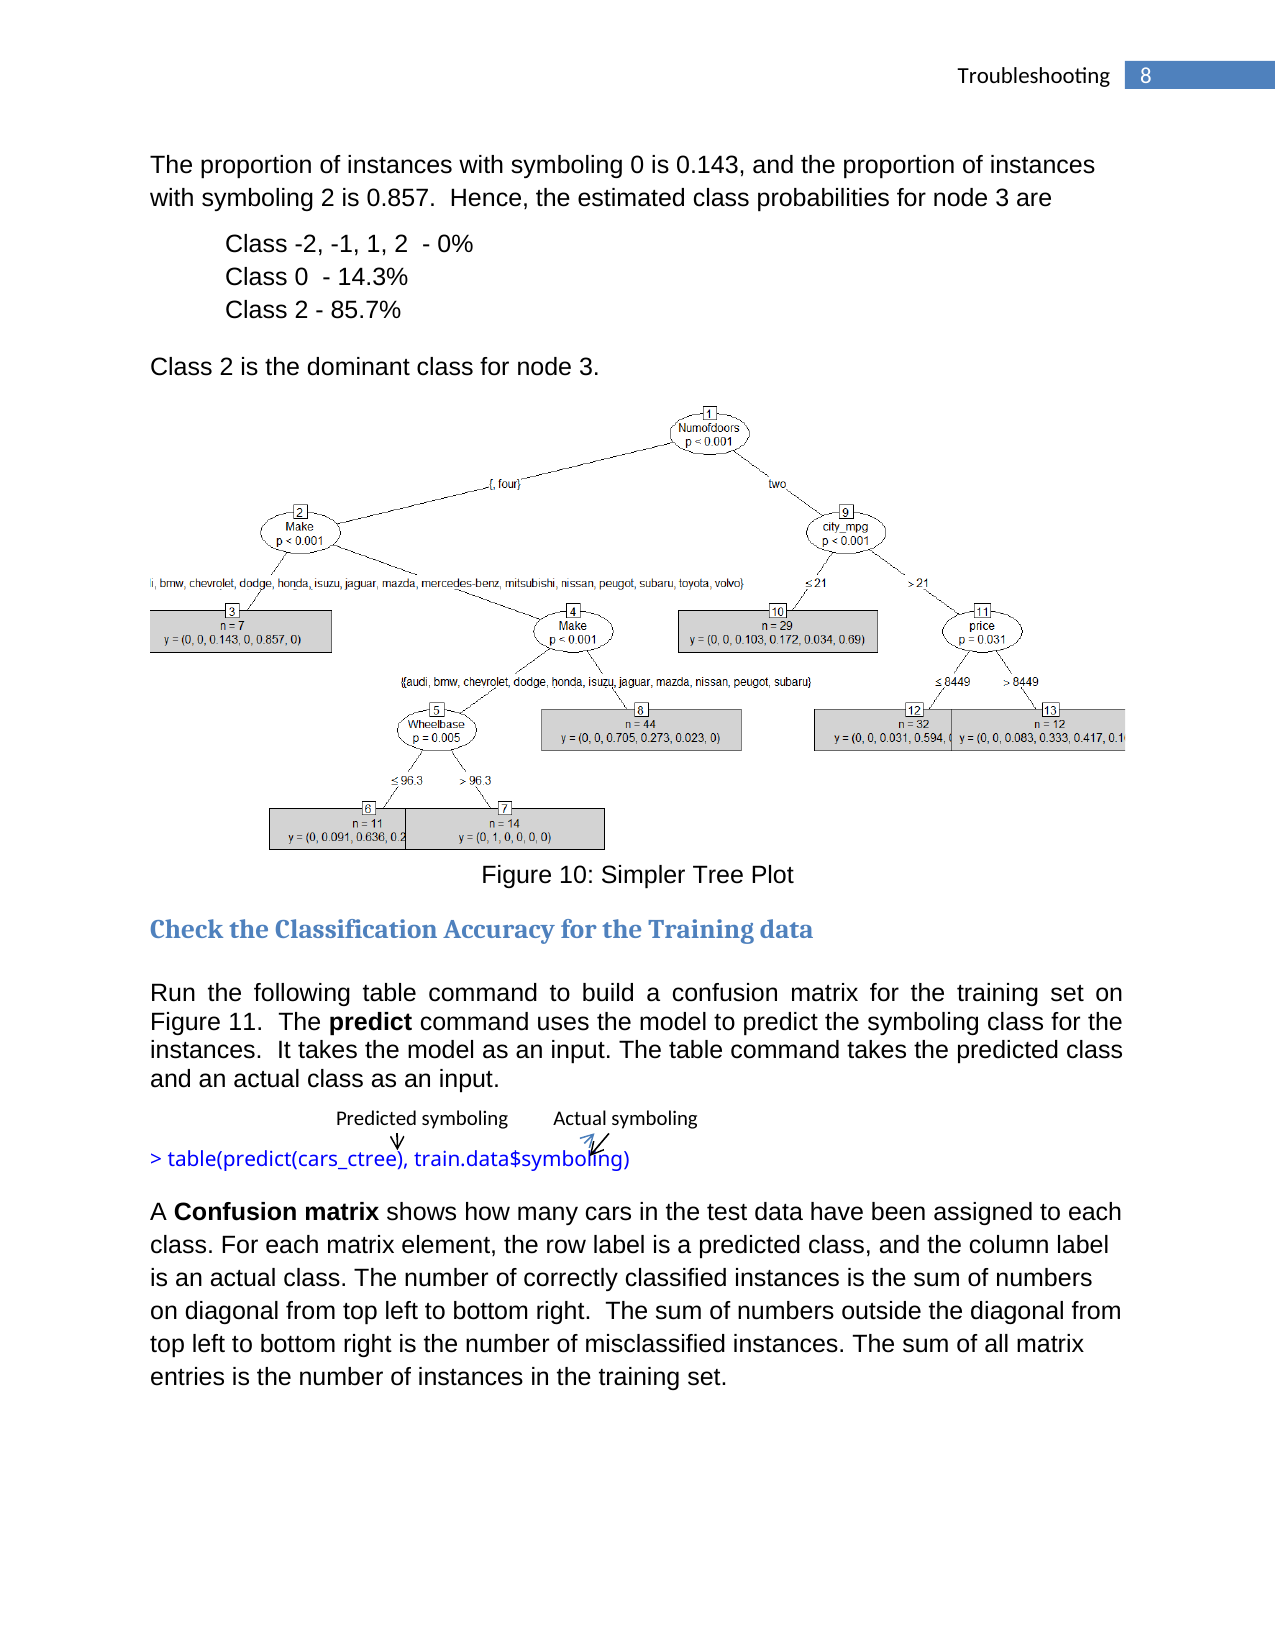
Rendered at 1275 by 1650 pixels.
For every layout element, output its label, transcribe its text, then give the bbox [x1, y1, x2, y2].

text > table(predict(cars_ctree), train.data$symboling) [150, 1144, 1125, 1172]
text Class -2, -1, 1, 2 - 0% [225, 228, 1125, 257]
picture [150, 397, 1125, 856]
text Figure 10: Simpler Tree Plot [150, 860, 1125, 889]
text Class 2 is the dominant class for node 3. [150, 352, 1125, 381]
list Run the following table command to build a confusion matrix for the training set on Figure 11. The predict command uses the model to predict the symboling class for the instances. It takes the model as an input. The table command takes the predicted class and an actual class as an input. [150, 978, 1125, 1093]
text A Confusion matrix shows how many cars in the test data have been assigned to each class. For each matrix element, the row label is a predicted class, and the column label is an actual class. The number of correctly classified instances is the sum of numbers on diagonal from top left to bottom right. The sum of numbers outside the diagonal from top left to bottom right is the number of misclassified instances. The sum of all matrix entries is the number of instances in the training set. [150, 1197, 1125, 1391]
text Class 2 - 85.7% [225, 294, 1125, 323]
text Class 0 - 14.3% [225, 262, 1125, 290]
text The proportion of instances with symboling 0 is 0.143, and the proportion of instances with symboling 2 is 0.857. Hence, the estimated class probabilities for node 3 are [150, 150, 1125, 212]
subtitle Check the Classification Accuracy for the Training data [150, 914, 1125, 945]
